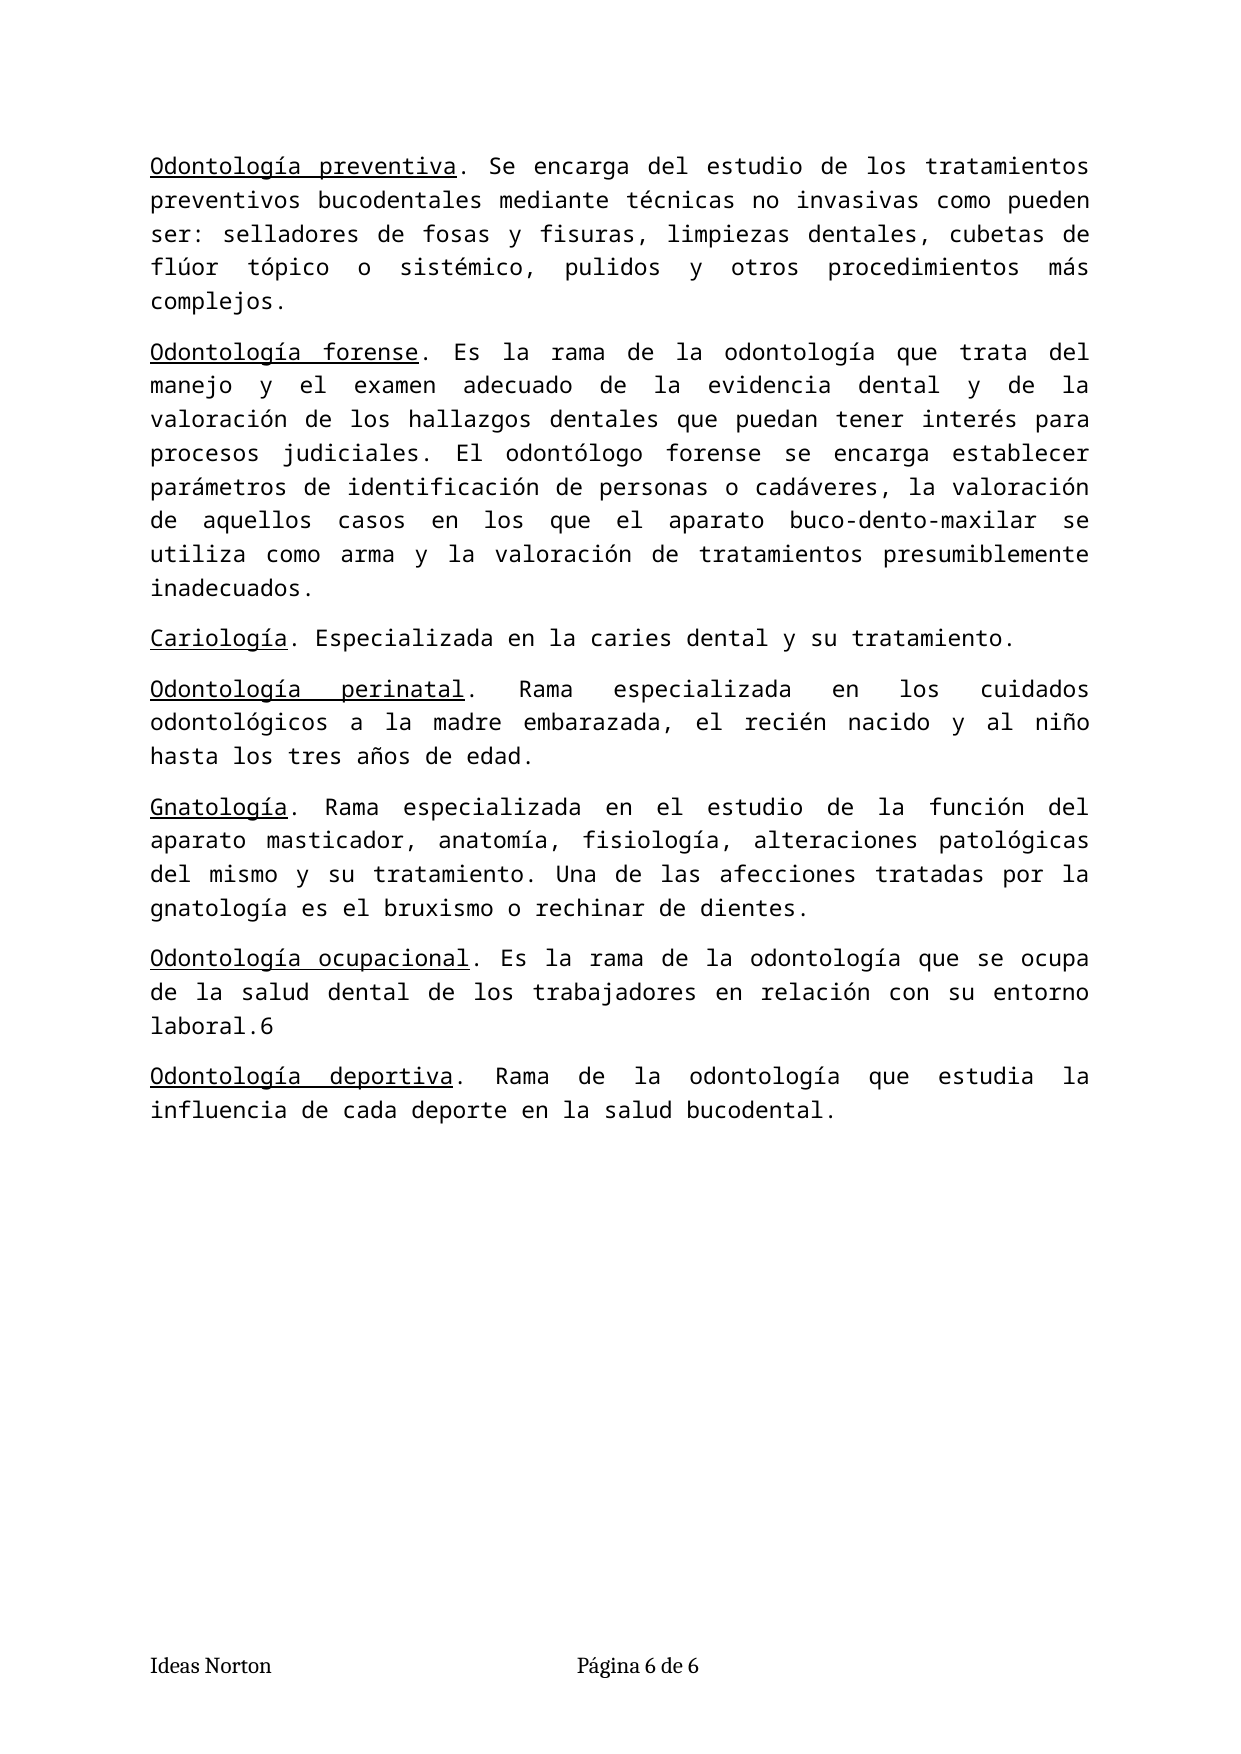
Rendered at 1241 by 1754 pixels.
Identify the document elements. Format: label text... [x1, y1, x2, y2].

text Odontología deportiva. Rama de la odontología que estudia la influencia de cada deporte en la salud bucodental. [150, 1060, 1090, 1125]
text Odontología ocupacional. Es la rama de la odontología que se ocupa de la salud dental de los trabajadores en relación con su entorno laboral.6 [150, 942, 1090, 1041]
text Cariología. Especializada en la caries dental y su tratamiento. [150, 622, 1090, 653]
text Odontología preventiva. Se encarga del estudio de los tratamientos preventivos bucodentales mediante técnicas no invasivas como pueden ser: selladores de fosas y fisuras, limpiezas dentales, cubetas de flúor tópico o sistémico, pulidos y otros procedimientos más complejos. [150, 150, 1090, 316]
text Gnatología. Rama especializada en el estudio de la función del aparato masticador, anatomía, fisiología, alteraciones patológicas del mismo y su tratamiento. Una de las afecciones tratadas por la gnatología es el bruxismo o rechinar de dientes. [150, 790, 1090, 923]
text Odontología forense. Es la rama de la odontología que trata del manejo y el examen adecuado de la evidencia dental y de la valoración de los hallazgos dentales que puedan tener interés para procesos judiciales. El odontólogo forense se encarga establecer parámetros de identificación de personas o cadáveres, la valoración de aquellos casos en los que el aparato buco-dento-maxilar se utiliza como arma y la valoración de tratamientos presumiblemente inadecuados. [150, 335, 1090, 603]
text Odontología perinatal. Rama especializada en los cuidados odontológicos a la madre embarazada, el recién nacido y al niño hasta los tres años de edad. [150, 672, 1090, 771]
